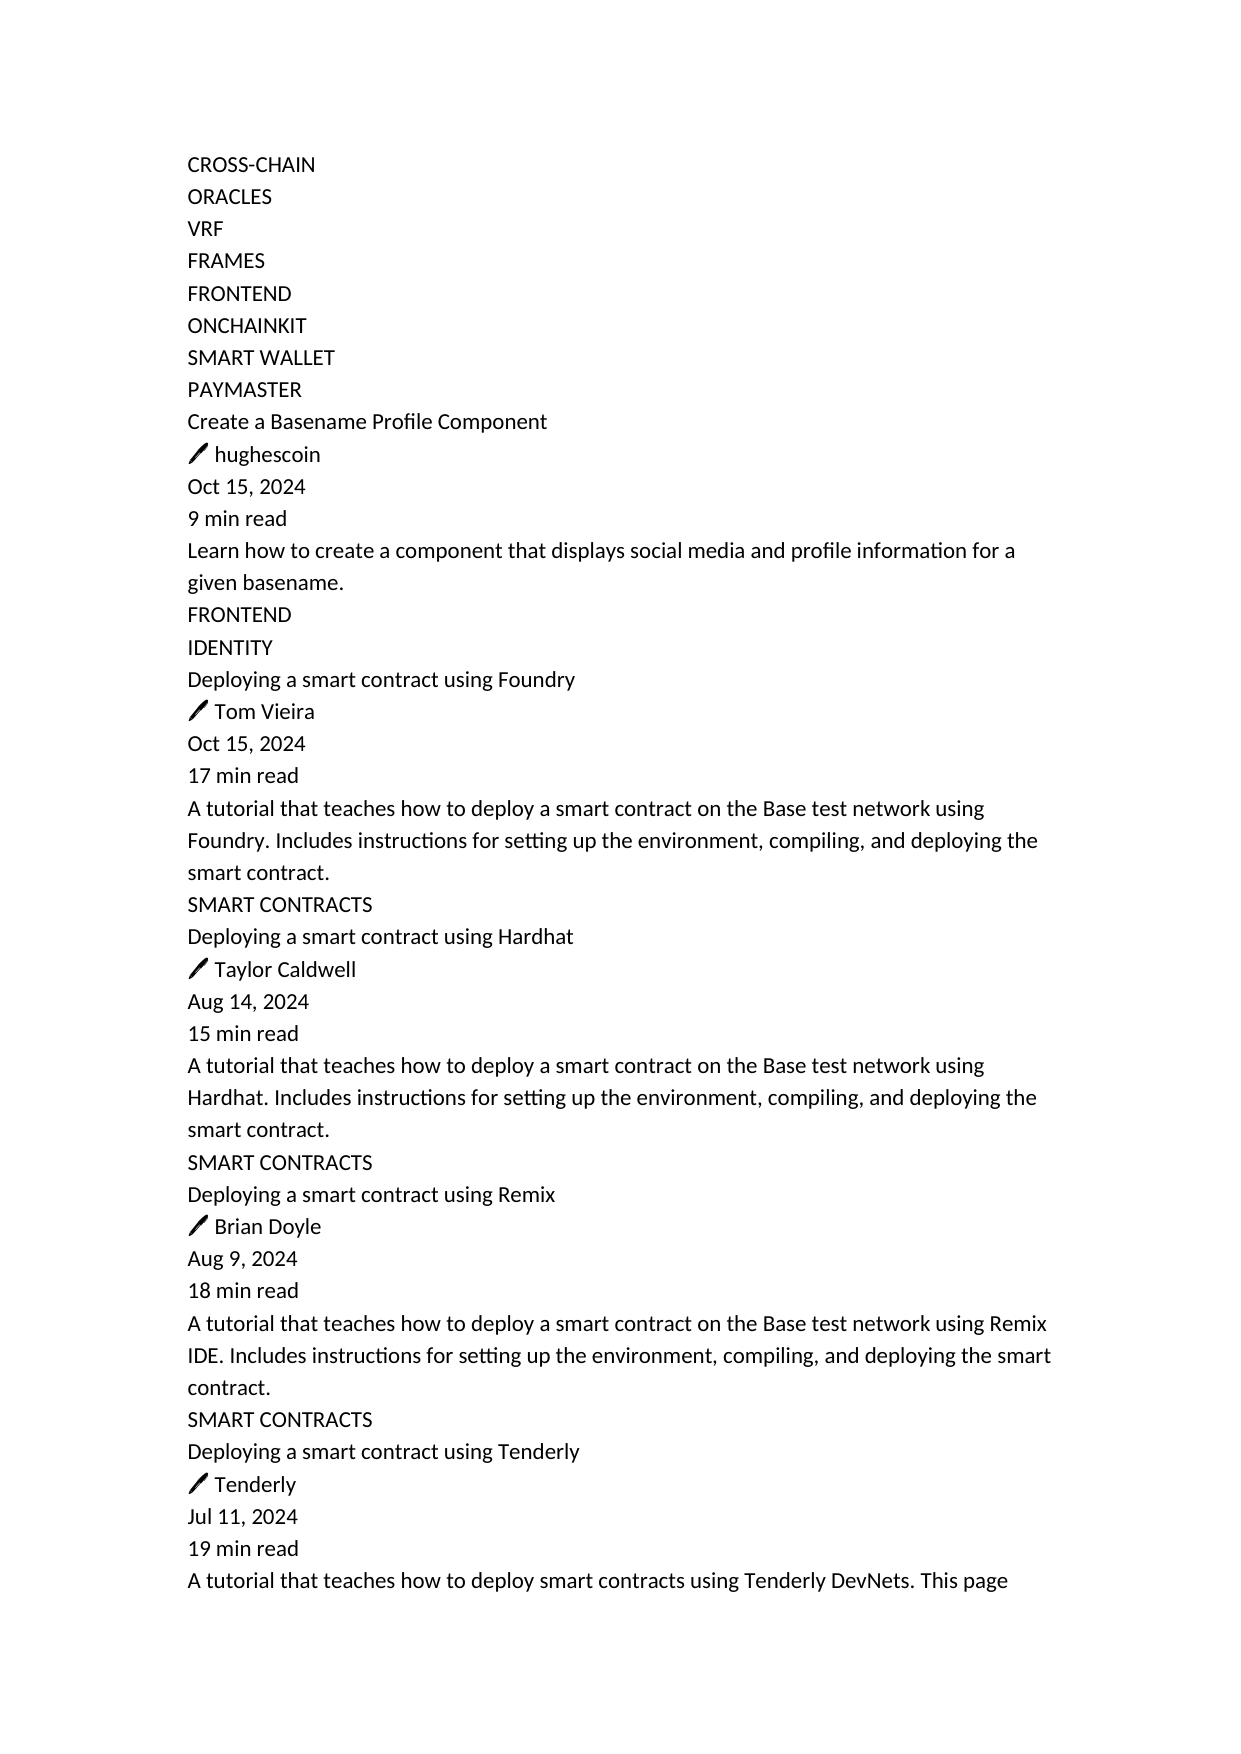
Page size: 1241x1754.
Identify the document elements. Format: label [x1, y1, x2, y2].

text [187, 150, 1053, 1594]
